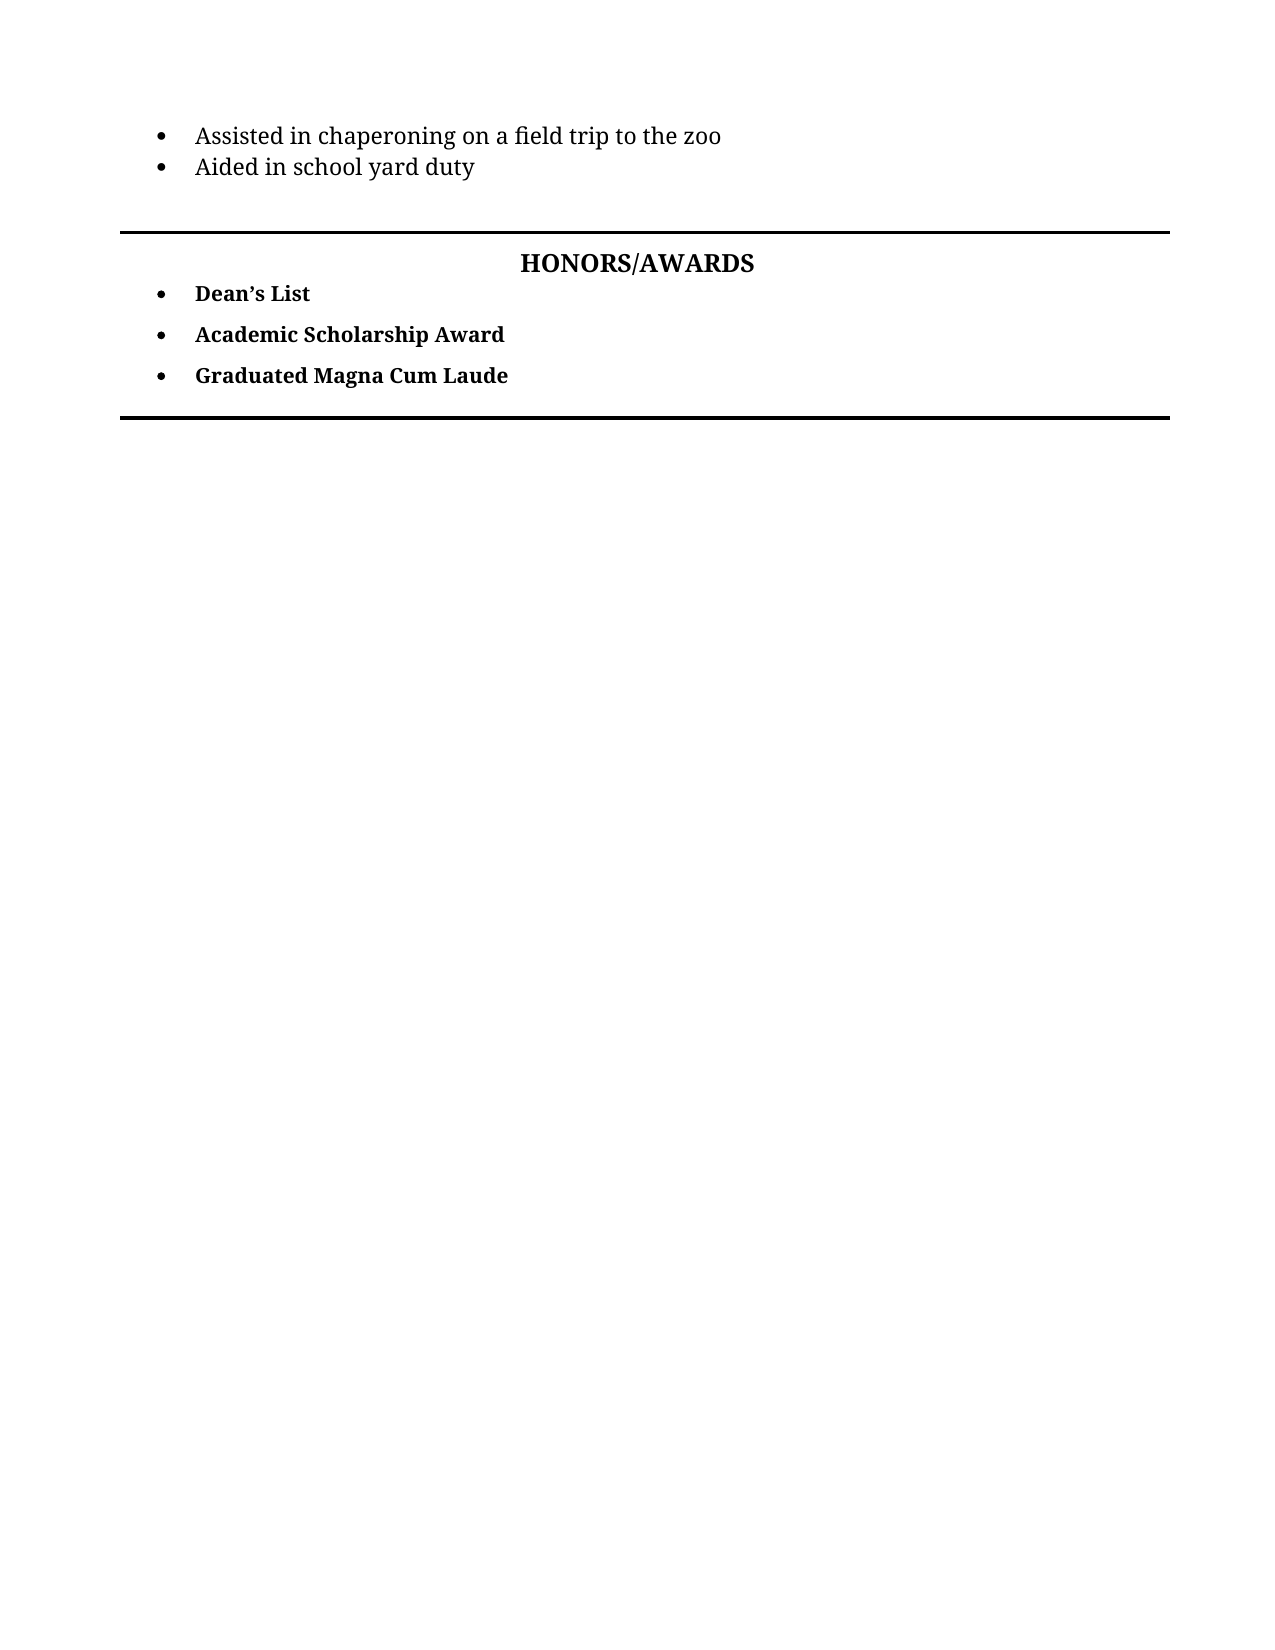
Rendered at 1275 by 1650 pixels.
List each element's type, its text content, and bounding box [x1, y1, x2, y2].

text HONORS/AWARDS [120, 245, 1155, 279]
list Dean’s List [157, 279, 1155, 308]
list Assisted in chaperoning on a field trip to the zoo [157, 120, 1155, 151]
list Academic Scholarship Award [157, 320, 1155, 349]
list Graduated Magna Cum Laude [157, 361, 1155, 390]
list Aided in school yard duty [157, 151, 1155, 182]
